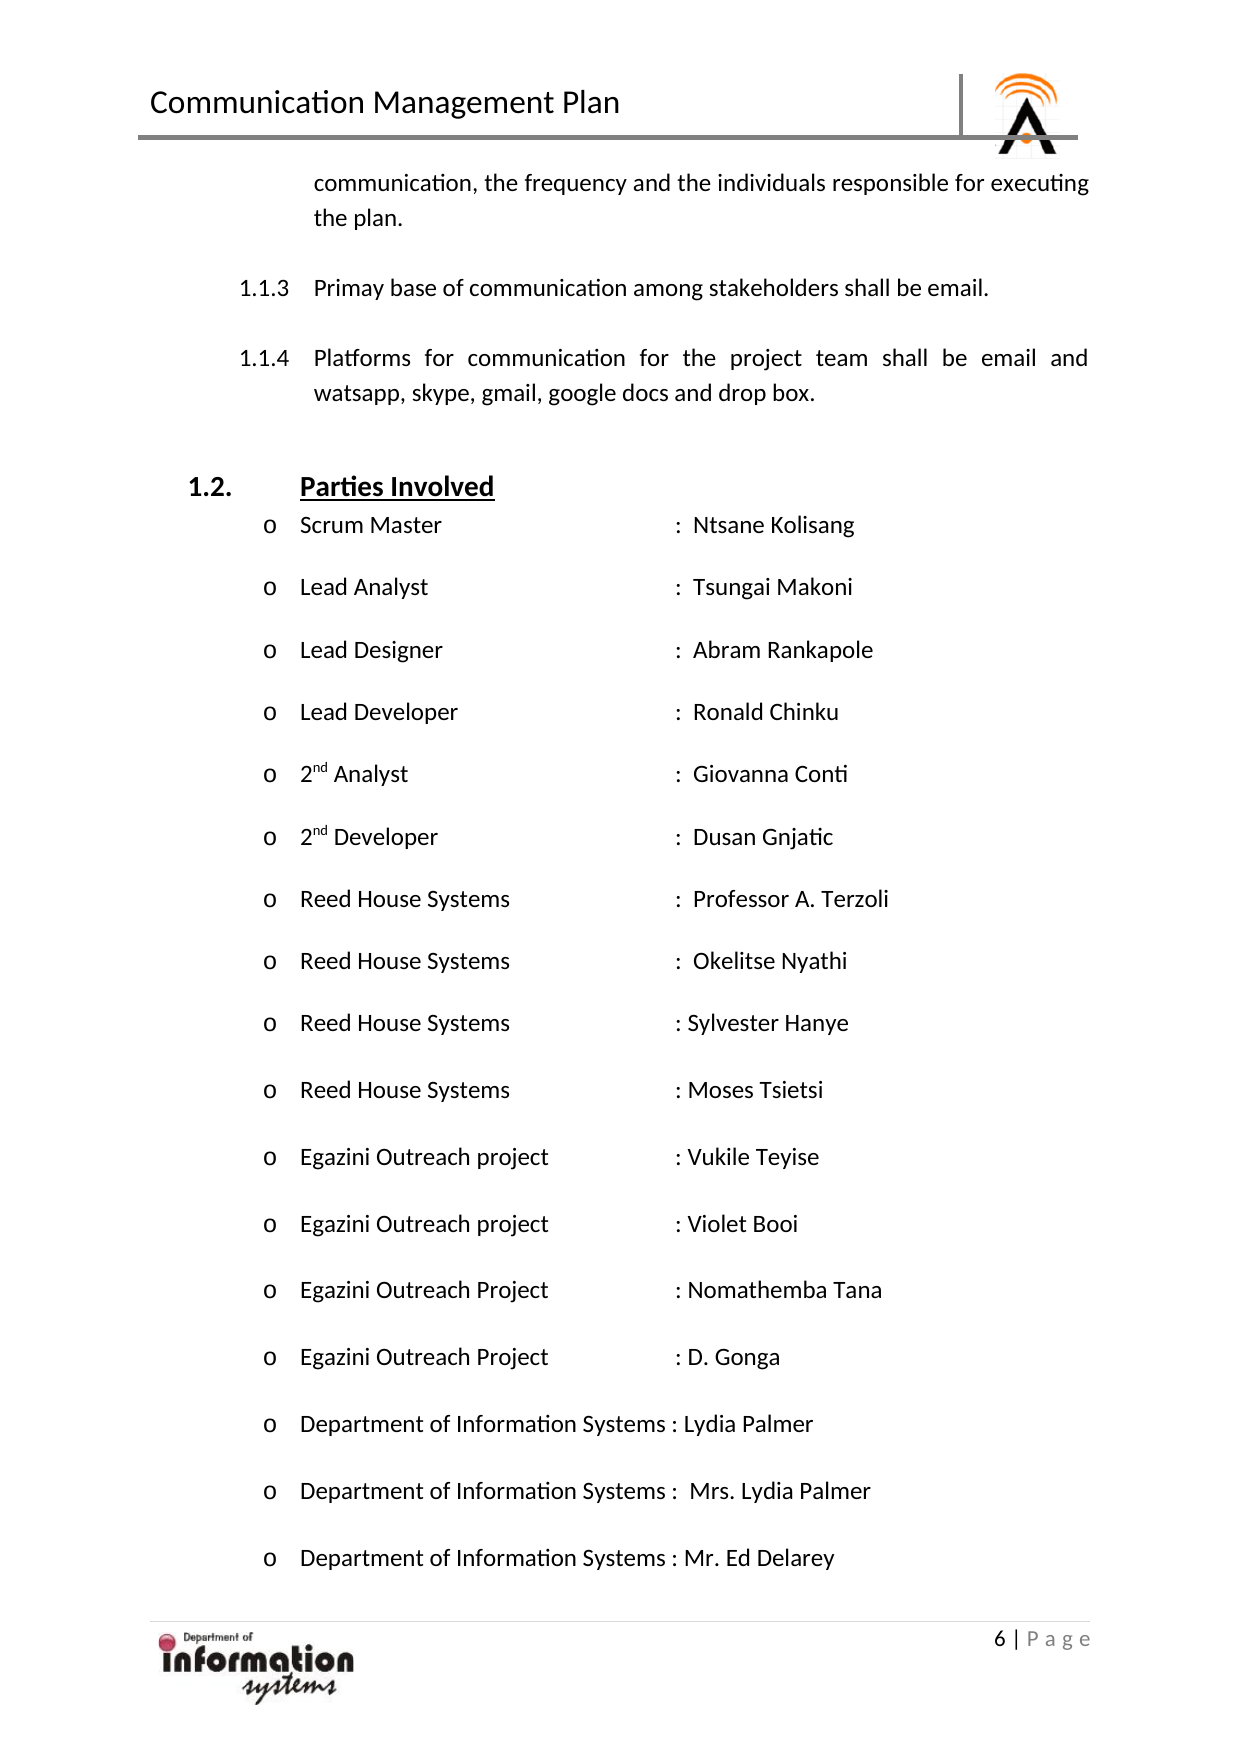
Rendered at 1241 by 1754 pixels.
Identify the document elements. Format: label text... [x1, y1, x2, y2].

list Scrum Master : Ntsane Kolisang [262, 509, 1090, 541]
list Egazini Outreach project : Vukile Teyise [262, 1141, 1090, 1173]
list Egazini Outreach project : Violet Booi [262, 1208, 1090, 1239]
list Reed House Systems : Moses Tsietsi [262, 1074, 1090, 1106]
list Reed House Systems : Professor A. Terzoli [262, 883, 1090, 915]
list Lead Developer : Ronald Chinku [262, 696, 1090, 728]
list Egazini Outreach Project : D. Gonga [262, 1341, 1090, 1373]
subtitle Parties Involved [187, 468, 1090, 504]
list Lead Designer : Abram Rankapole [262, 634, 1090, 666]
list Reed House Systems : Okelitse Nyathi [262, 945, 1090, 977]
list Reed House Systems : Sylvester Hanye [262, 1007, 1090, 1039]
list Platforms for communication for the project team shall be email and watsapp, skype, gmail, google docs and drop box. [238, 342, 1090, 408]
list Department of Information Systems : Mr. Ed Delarey [262, 1542, 1090, 1573]
list Primay base of communication among stakeholders shall be email. [238, 272, 1090, 303]
list Department of Information Systems : Lydia Palmer [262, 1408, 1090, 1440]
list 2nd Analyst : Giovanna Conti [262, 758, 1090, 790]
picture [158, 1632, 354, 1705]
list Egazini Outreach Project : Nomathemba Tana [262, 1274, 1090, 1306]
list Department of Information Systems : Mrs. Lydia Palmer [262, 1475, 1090, 1507]
picture [995, 140, 1060, 159]
list 2nd Developer : Dusan Gnjatic [262, 821, 1090, 852]
list Lead Analyst : Tsungai Makoni [262, 571, 1090, 603]
picture [995, 73, 1060, 135]
